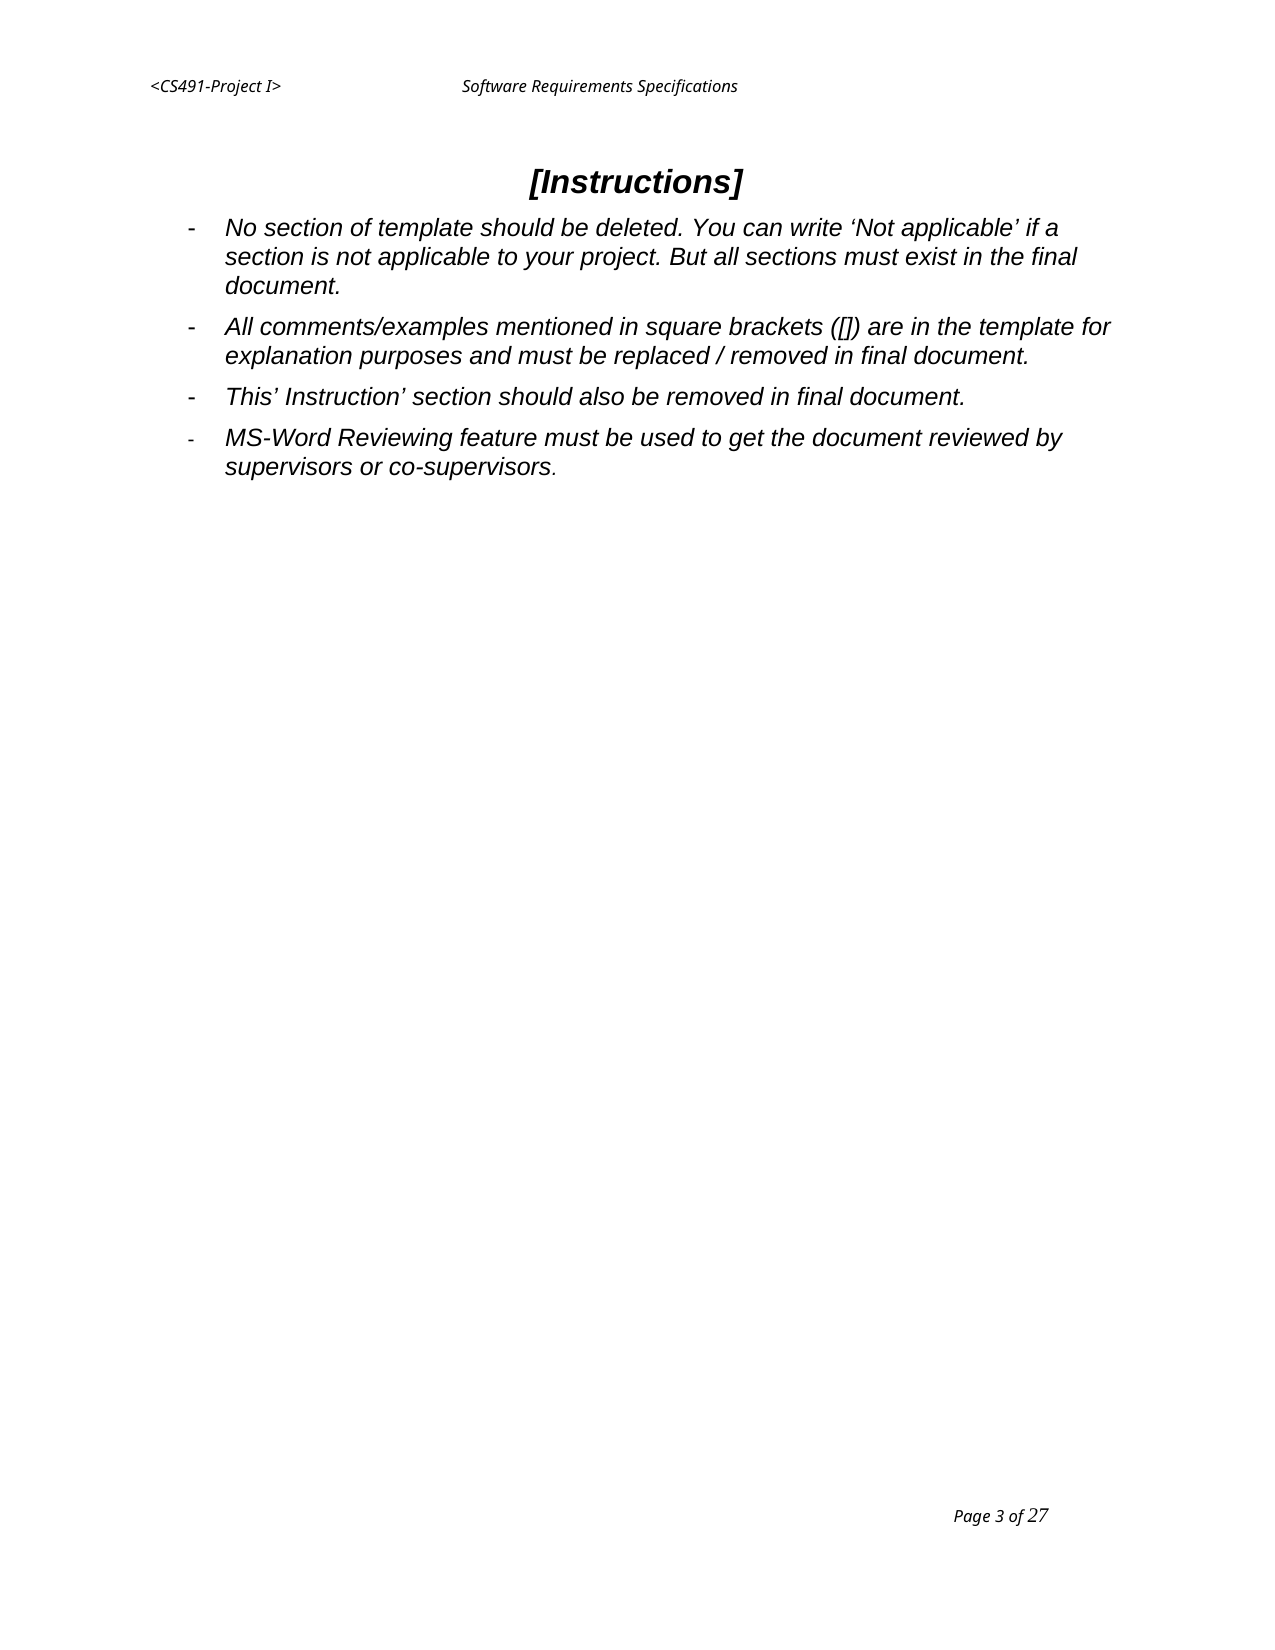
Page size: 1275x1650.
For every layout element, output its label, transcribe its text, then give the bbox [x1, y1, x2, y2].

list No section of template should be deleted. You can write ‘Not applicable’ if a section is not applicable to your project. But all sections must exist in the final document. [187, 213, 1125, 300]
title [Instructions] [150, 162, 1125, 201]
list All comments/examples mentioned in square brackets ([]) are in the template for explanation purposes and must be replaced / removed in final document. [187, 312, 1125, 370]
list This’ Instruction’ section should also be removed in final document. [187, 382, 1125, 411]
list MS-Word Reviewing feature must be used to get the document reviewed by supervisors or co-supervisors. [187, 423, 1125, 481]
